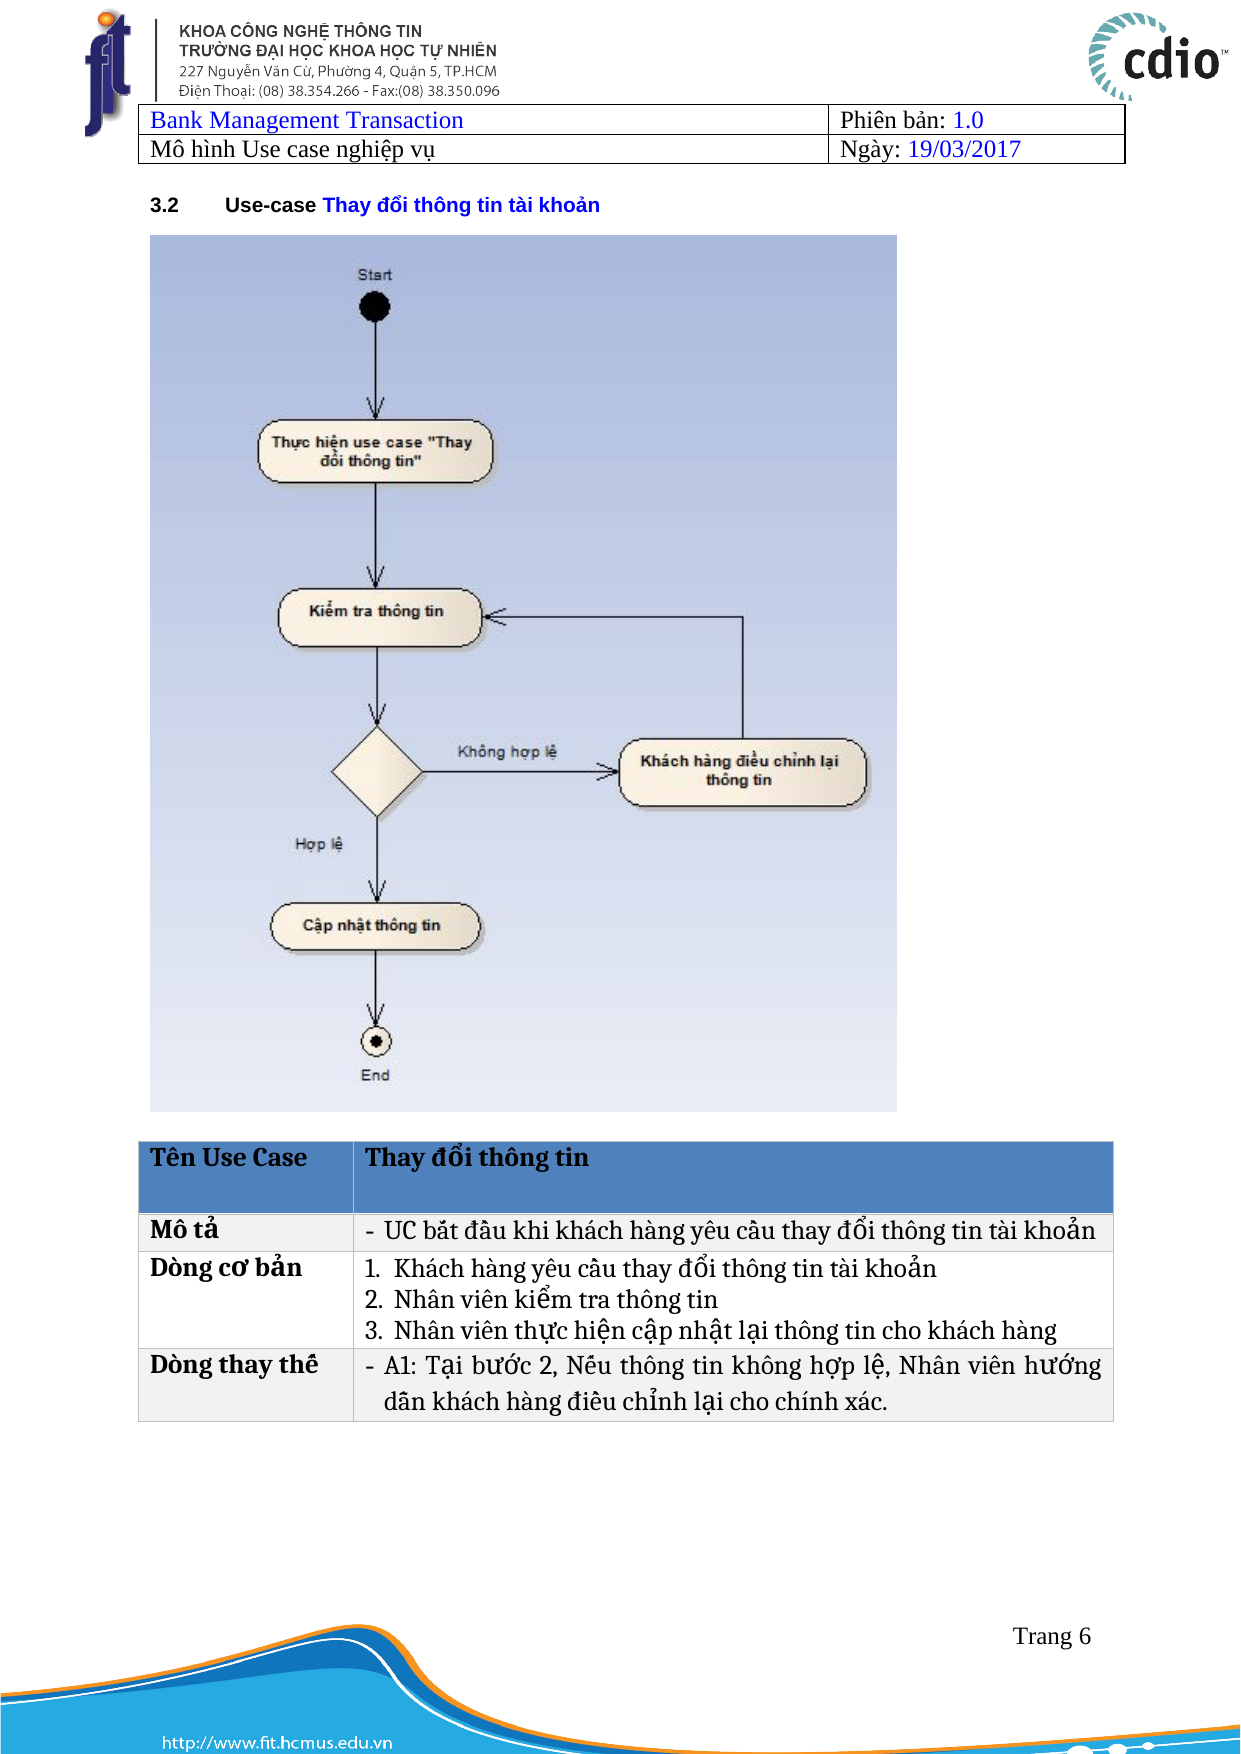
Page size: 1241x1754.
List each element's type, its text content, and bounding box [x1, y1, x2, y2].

table_cell Dòng thay thế [139, 1349, 353, 1421]
picture [61, 1, 1241, 161]
picture [395, 147, 400, 156]
picture [0, 1621, 1241, 1754]
table_cell A1: Tại bước 2, Nếu thông tin không hợp lệ, Nhân viên hướng dẫn khách hàng điều chỉnh lại cho chính xác. [354, 1349, 1113, 1421]
picture [139, 105, 828, 134]
picture [139, 135, 828, 161]
table_header Thay đổi thông tin [354, 1142, 1113, 1213]
table_cell UC bắt đầu khi khách hàng yêu cầu thay đổi thông tin tài khoản [354, 1215, 1113, 1251]
subtitle Use-case Thay đổi thông tin tài khoản [150, 193, 1090, 217]
table_cell Dòng cơ bản [139, 1252, 353, 1348]
table_cell Mô tả [139, 1215, 353, 1251]
picture [829, 135, 1124, 161]
picture [829, 105, 1124, 134]
table_header Tên Use Case [139, 1142, 353, 1213]
picture [150, 235, 897, 1112]
table_cell Khách hàng yêu cầu thay đổi thông tin tài khoản Nhân viên kiểm tra thông tin Nhân viên thực hiện cập nhật lại thông tin cho khách hàng [354, 1252, 1113, 1348]
